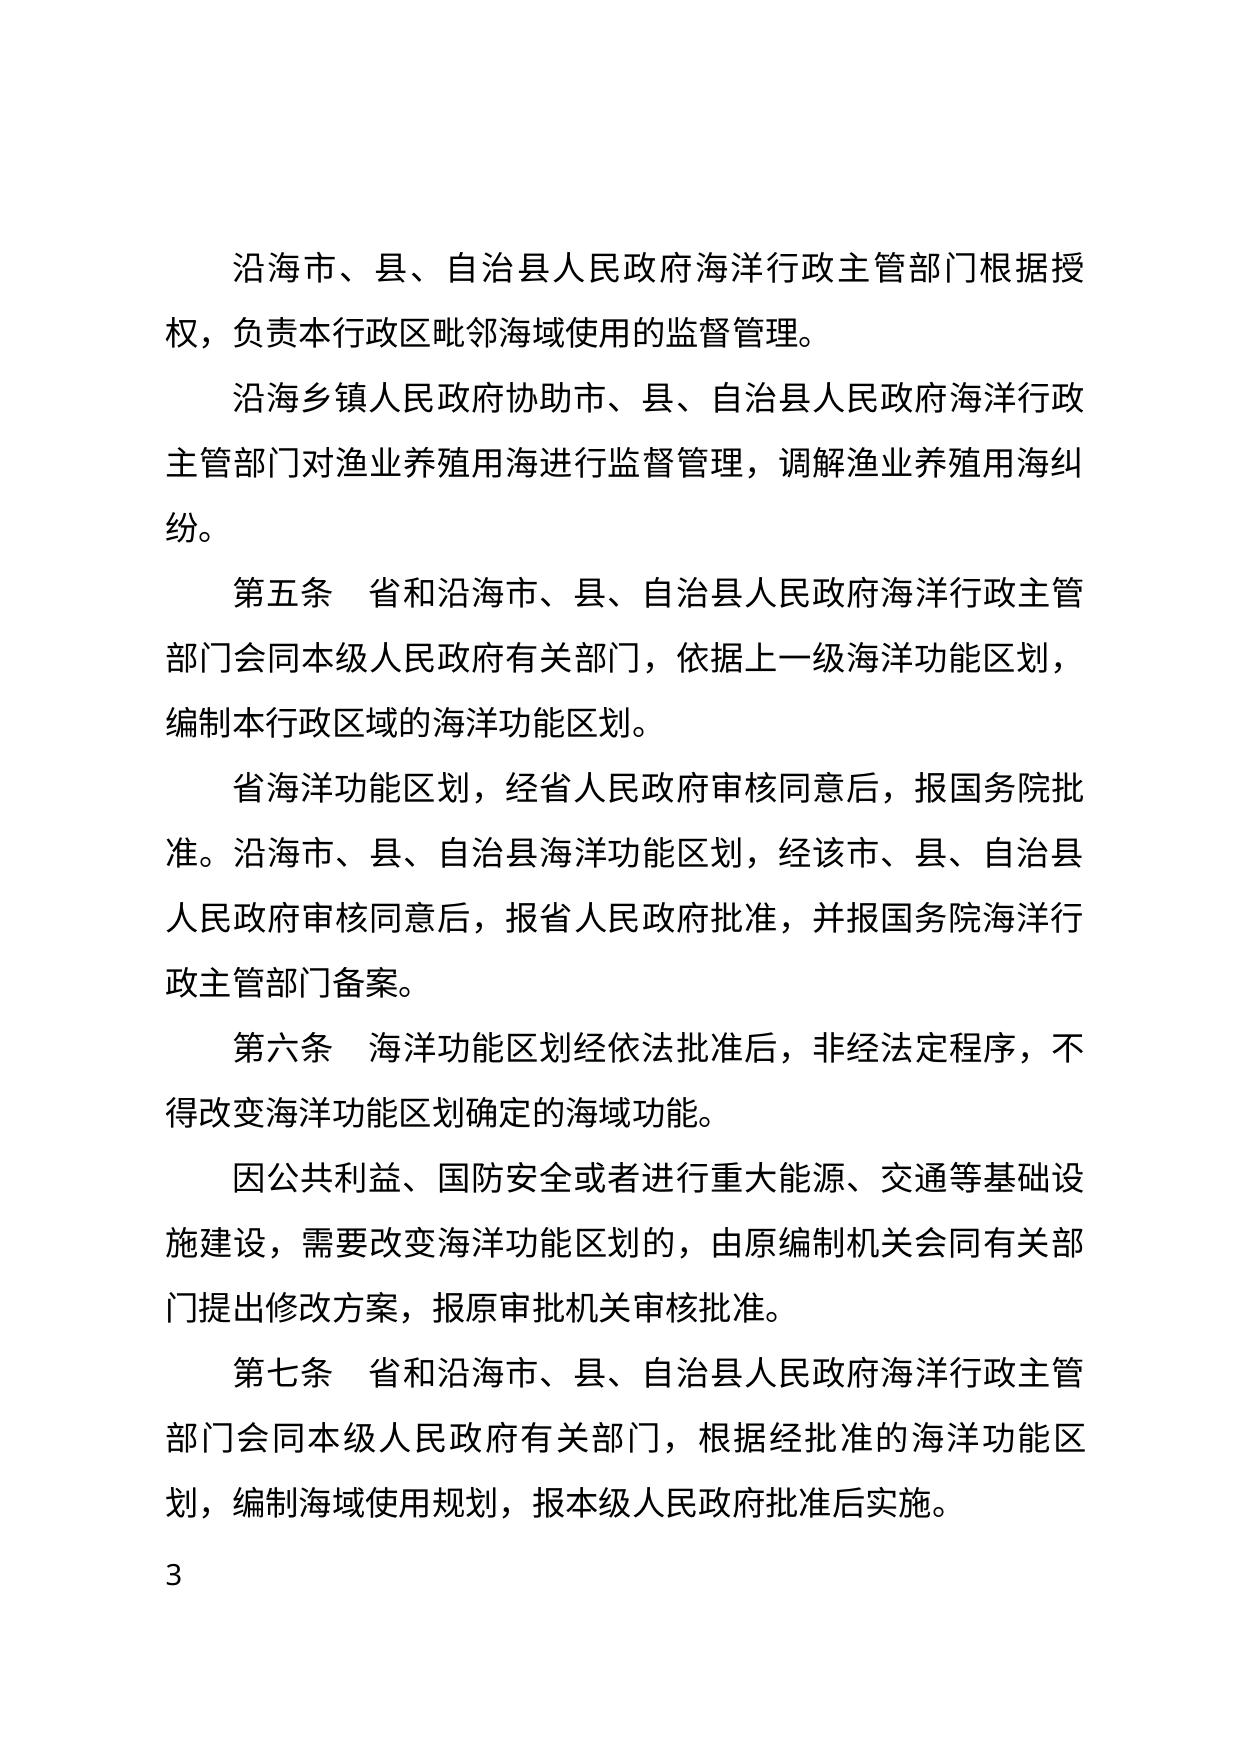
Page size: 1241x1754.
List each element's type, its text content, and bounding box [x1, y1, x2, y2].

text 第六条 海洋功能区划经依法批准后，非经法定程序，不得改变海洋功能区划确定的海域功能。 [165, 1013, 1087, 1143]
text 第七条 省和沿海市、县、自治县人民政府海洋行政主管部门会同本级人民政府有关部门，根据经批准的海洋功能区划，编制海域使用规划，报本级人民政府批准后实施。 [165, 1338, 1087, 1533]
text 沿海乡镇人民政府协助市、县、自治县人民政府海洋行政主管部门对渔业养殖用海进行监督管理，调解渔业养殖用海纠纷。 [165, 363, 1087, 558]
text 因公共利益、国防安全或者进行重大能源、交通等基础设施建设，需要改变海洋功能区划的，由原编制机关会同有关部门提出修改方案，报原审批机关审核批准。 [165, 1143, 1087, 1338]
text 第五条 省和沿海市、县、自治县人民政府海洋行政主管部门会同本级人民政府有关部门，依据上一级海洋功能区划，编制本行政区域的海洋功能区划。 [165, 558, 1087, 753]
text 省海洋功能区划，经省人民政府审核同意后，报国务院批准。沿海市、县、自治县海洋功能区划，经该市、县、自治县人民政府审核同意后，报省人民政府批准，并报国务院海洋行政主管部门备案。 [165, 753, 1087, 1013]
text 沿海市、县、自治县人民政府海洋行政主管部门根据授权，负责本行政区毗邻海域使用的监督管理。 [165, 233, 1087, 363]
